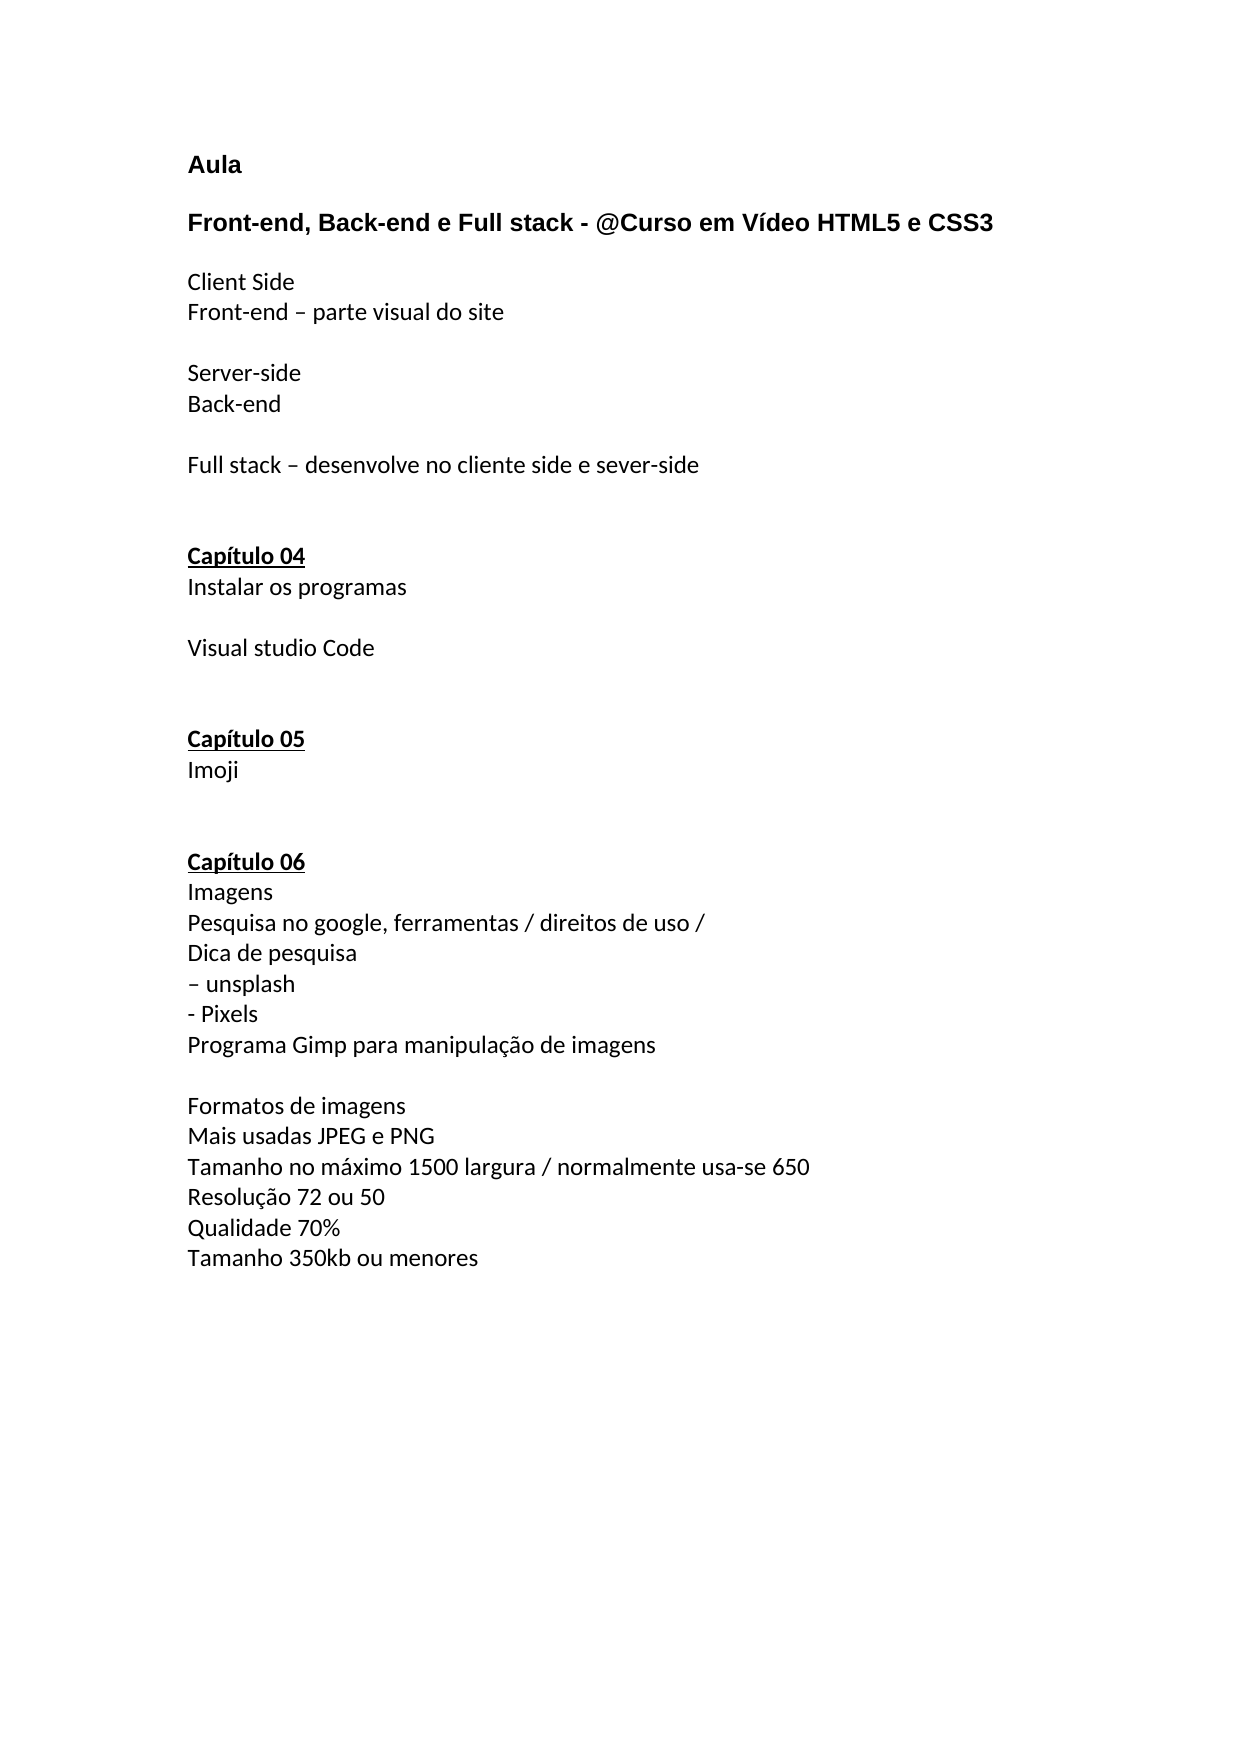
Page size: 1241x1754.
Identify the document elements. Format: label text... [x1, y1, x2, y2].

text Tamanho 350kb ou menores [187, 1242, 1053, 1273]
text Visual studio Code [187, 632, 1053, 663]
text Qualidade 70% [187, 1212, 1053, 1242]
text – unsplash [187, 968, 1053, 998]
subtitle Front-end, Back-end e Full stack - @Curso em Vídeo HTML5 e CSS3 [187, 208, 1053, 237]
text Capítulo 04 [187, 541, 1053, 571]
text Server-side [187, 357, 1053, 388]
text Imoji [187, 754, 1053, 785]
text Imagens [187, 876, 1053, 907]
text Back-end [187, 388, 1053, 418]
text Dica de pesquisa [187, 937, 1053, 968]
text Capítulo 05 [187, 724, 1053, 754]
text Capítulo 06 [187, 846, 1053, 876]
text Pesquisa no google, ferramentas / direitos de uso / [187, 907, 1053, 937]
text Resolução 72 ou 50 [187, 1181, 1053, 1212]
subtitle Aula [187, 150, 1053, 179]
text Formatos de imagens [187, 1090, 1053, 1120]
text Client Side [187, 266, 1053, 296]
text Front-end – parte visual do site [187, 296, 1053, 327]
text - Pixels [187, 998, 1053, 1029]
text Instalar os programas [187, 571, 1053, 602]
text Programa Gimp para manipulação de imagens [187, 1029, 1053, 1059]
text Mais usadas JPEG e PNG [187, 1120, 1053, 1151]
text Tamanho no máximo 1500 largura / normalmente usa-se 650 [187, 1151, 1053, 1181]
text Full stack – desenvolve no cliente side e sever-side [187, 449, 1053, 479]
